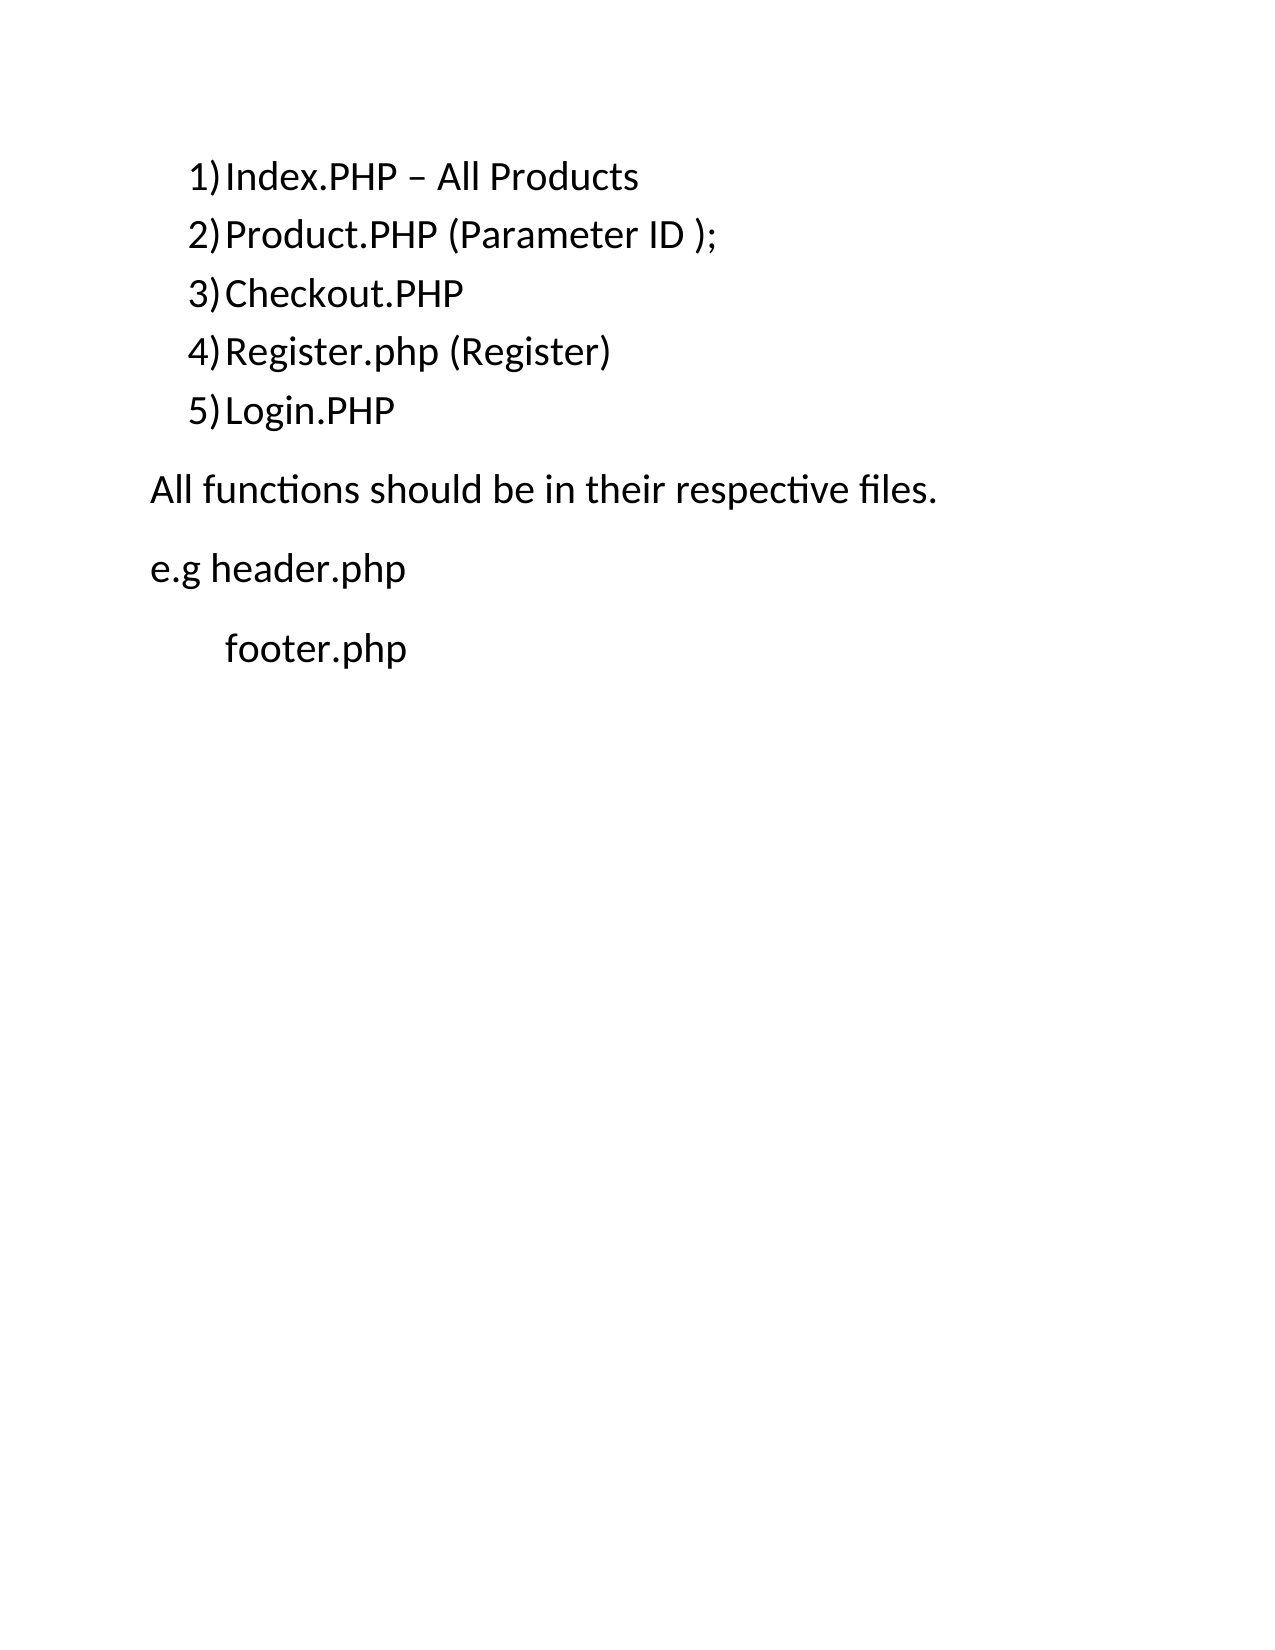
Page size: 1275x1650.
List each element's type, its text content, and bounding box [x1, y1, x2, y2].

text footer.php [150, 622, 1125, 672]
text e.g header.php [150, 542, 1125, 593]
list Register.php (Register) [187, 325, 1125, 376]
text All functions should be in their respective files. [150, 463, 1125, 514]
list Index.PHP – All Products [187, 150, 1125, 201]
list Login.PHP [187, 384, 1125, 434]
list Product.PHP (Parameter ID ); [187, 208, 1125, 259]
list Checkout.PHP [187, 267, 1125, 318]
